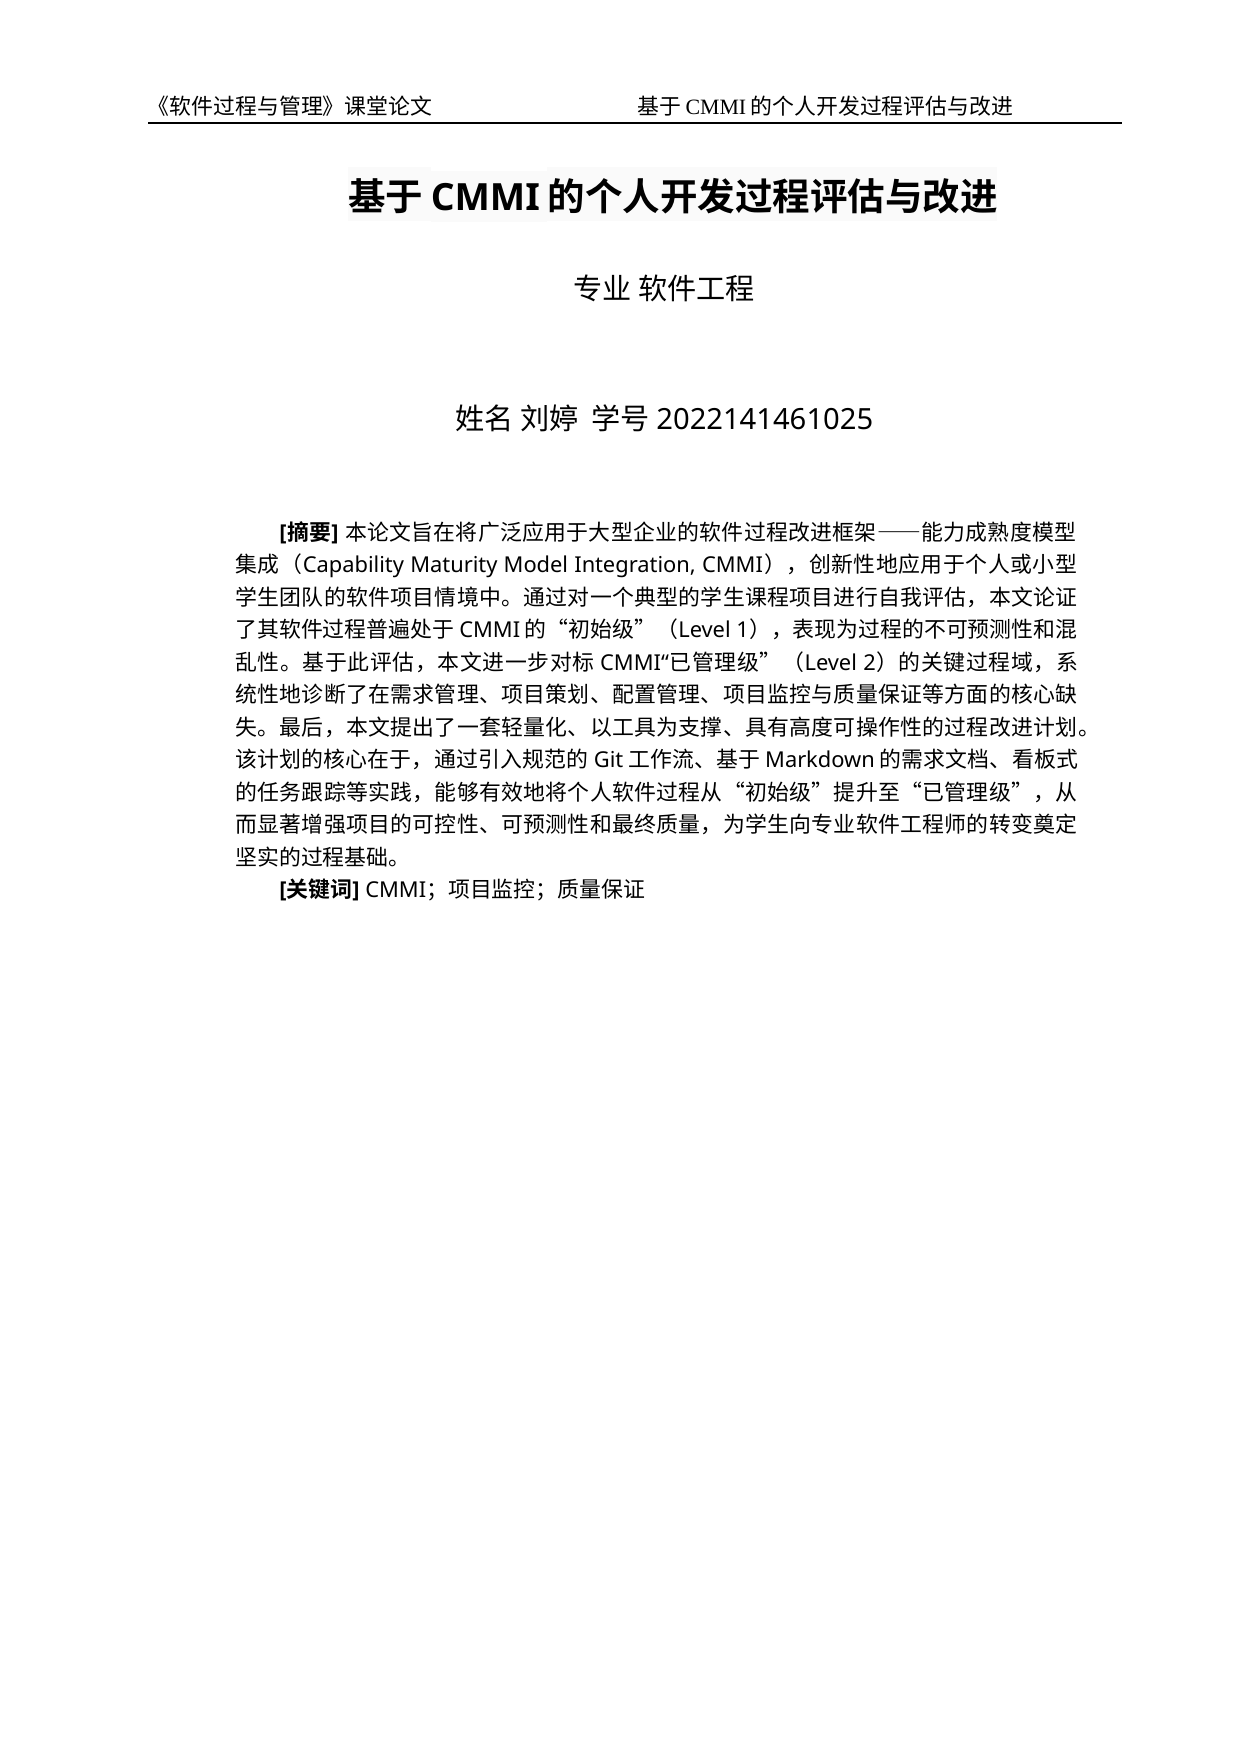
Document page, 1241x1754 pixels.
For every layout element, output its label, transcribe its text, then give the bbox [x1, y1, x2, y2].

text 姓名 刘婷 学号 2022141461025 [148, 384, 1122, 449]
text [关键词] CMMI；项目监控；质量保证 [235, 872, 1078, 904]
text 专业 软件工程 [148, 254, 1122, 319]
text [摘要] 本论文旨在将广泛应用于大型企业的软件过程改进框架——能力成熟度模型集成（Capability Maturity Model Integration, CMMI），创新性地应用于个人或小型学生团队的软件项目情境中。通过对一个典型的学生课程项目进行自我评估，本文论证了其软件过程普遍处于CMMI的“初始级”（Level 1），表现为过程的不可预测性和混乱性。基于此评估，本文进一步对标CMMI“已管理级”（Level 2）的关键过程域，系统性地诊断了在需求管理、项目策划、配置管理、项目监控与质量保证等方面的核心缺失。最后，本文提出了一套轻量化、以工具为支撑、具有高度可操作性的过程改进计划。该计划的核心在于，通过引入规范的Git工作流、基于Markdown的需求文档、看板式的任务跟踪等实践，能够有效地将个人软件过程从“初始级”提升至“已管理级”，从而显著增强项目的可控性、可预测性和最终质量，为学生向专业软件工程师的转变奠定坚实的过程基础。 [235, 514, 1078, 872]
text 基于CMMI的个人开发过程评估与改进 [148, 162, 1122, 227]
